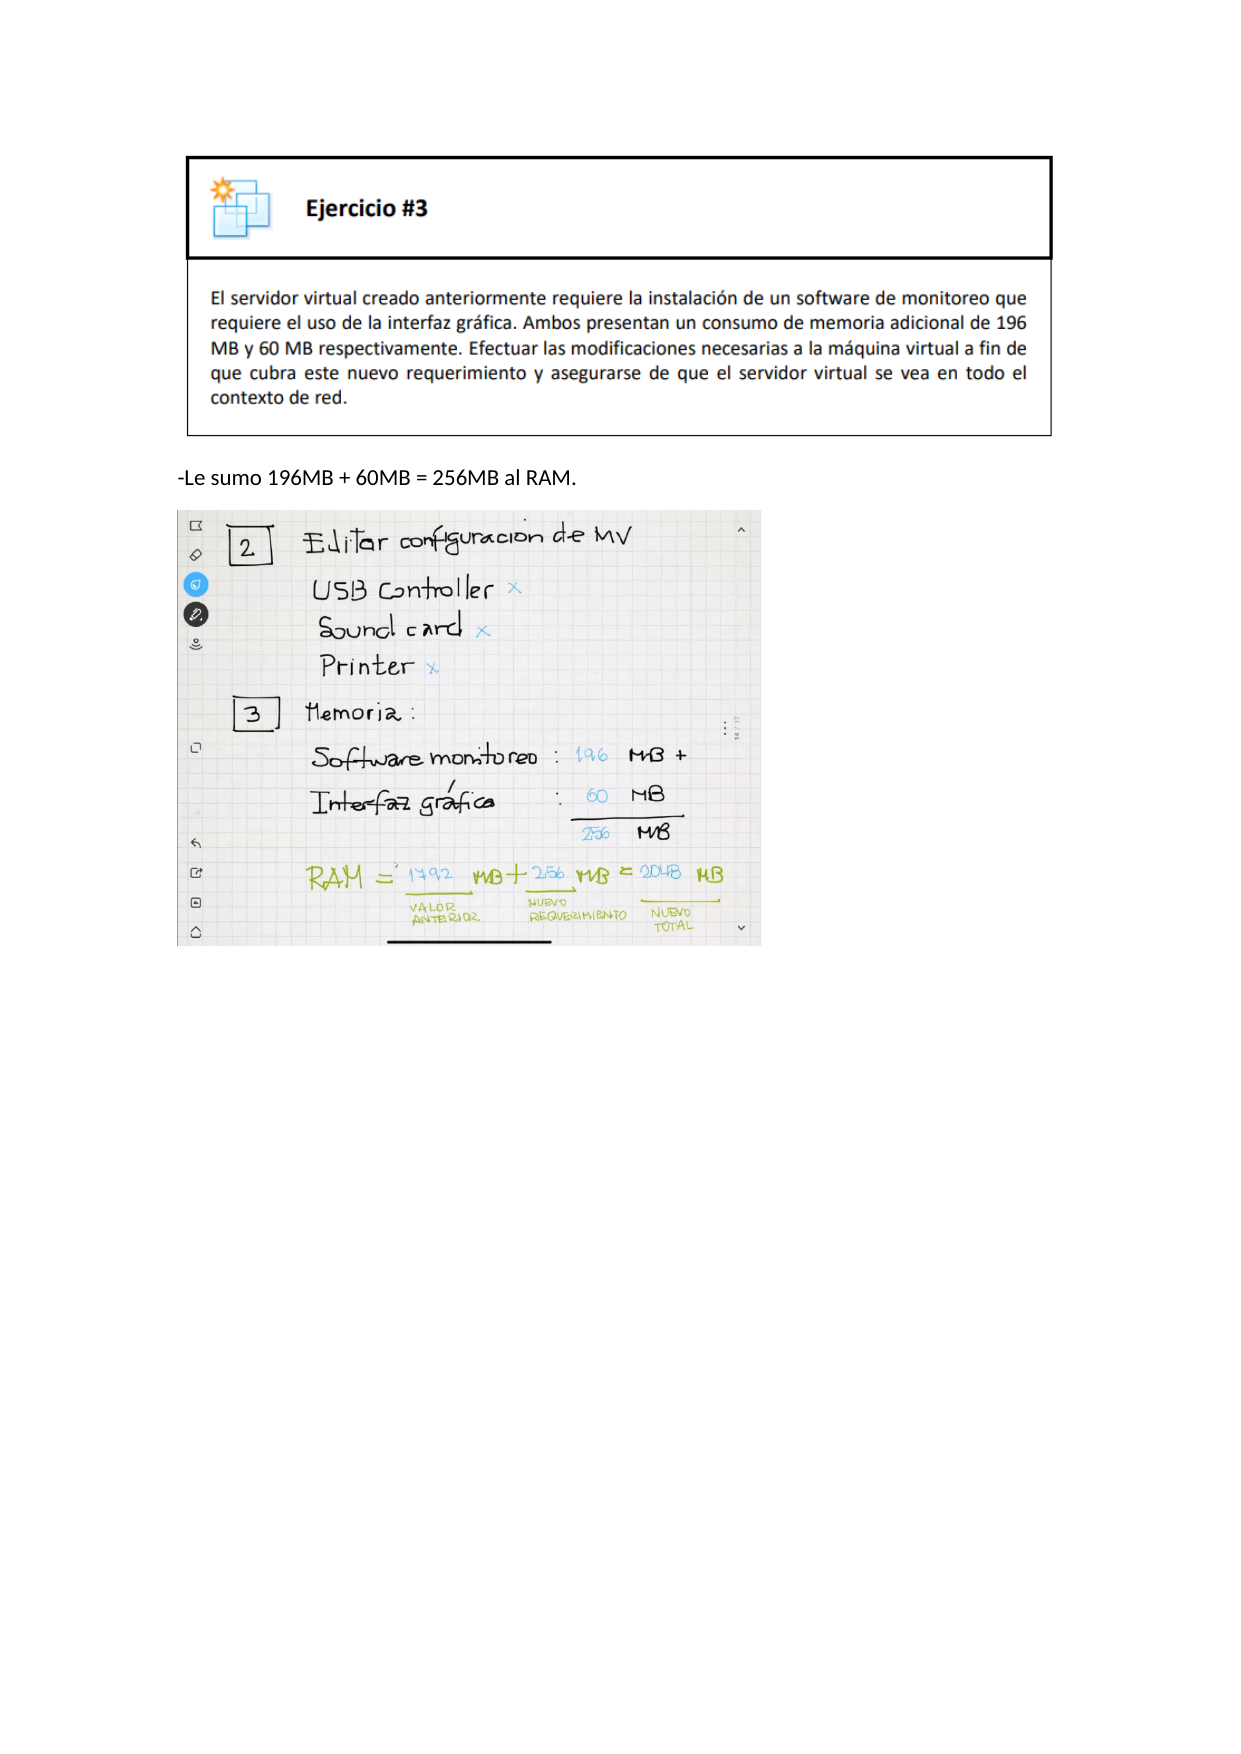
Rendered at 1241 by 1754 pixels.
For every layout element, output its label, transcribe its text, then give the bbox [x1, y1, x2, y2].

picture [177, 147, 1063, 444]
text -Le sumo 196MB + 60MB = 256MB al RAM. [177, 463, 1063, 491]
picture [177, 509, 761, 946]
